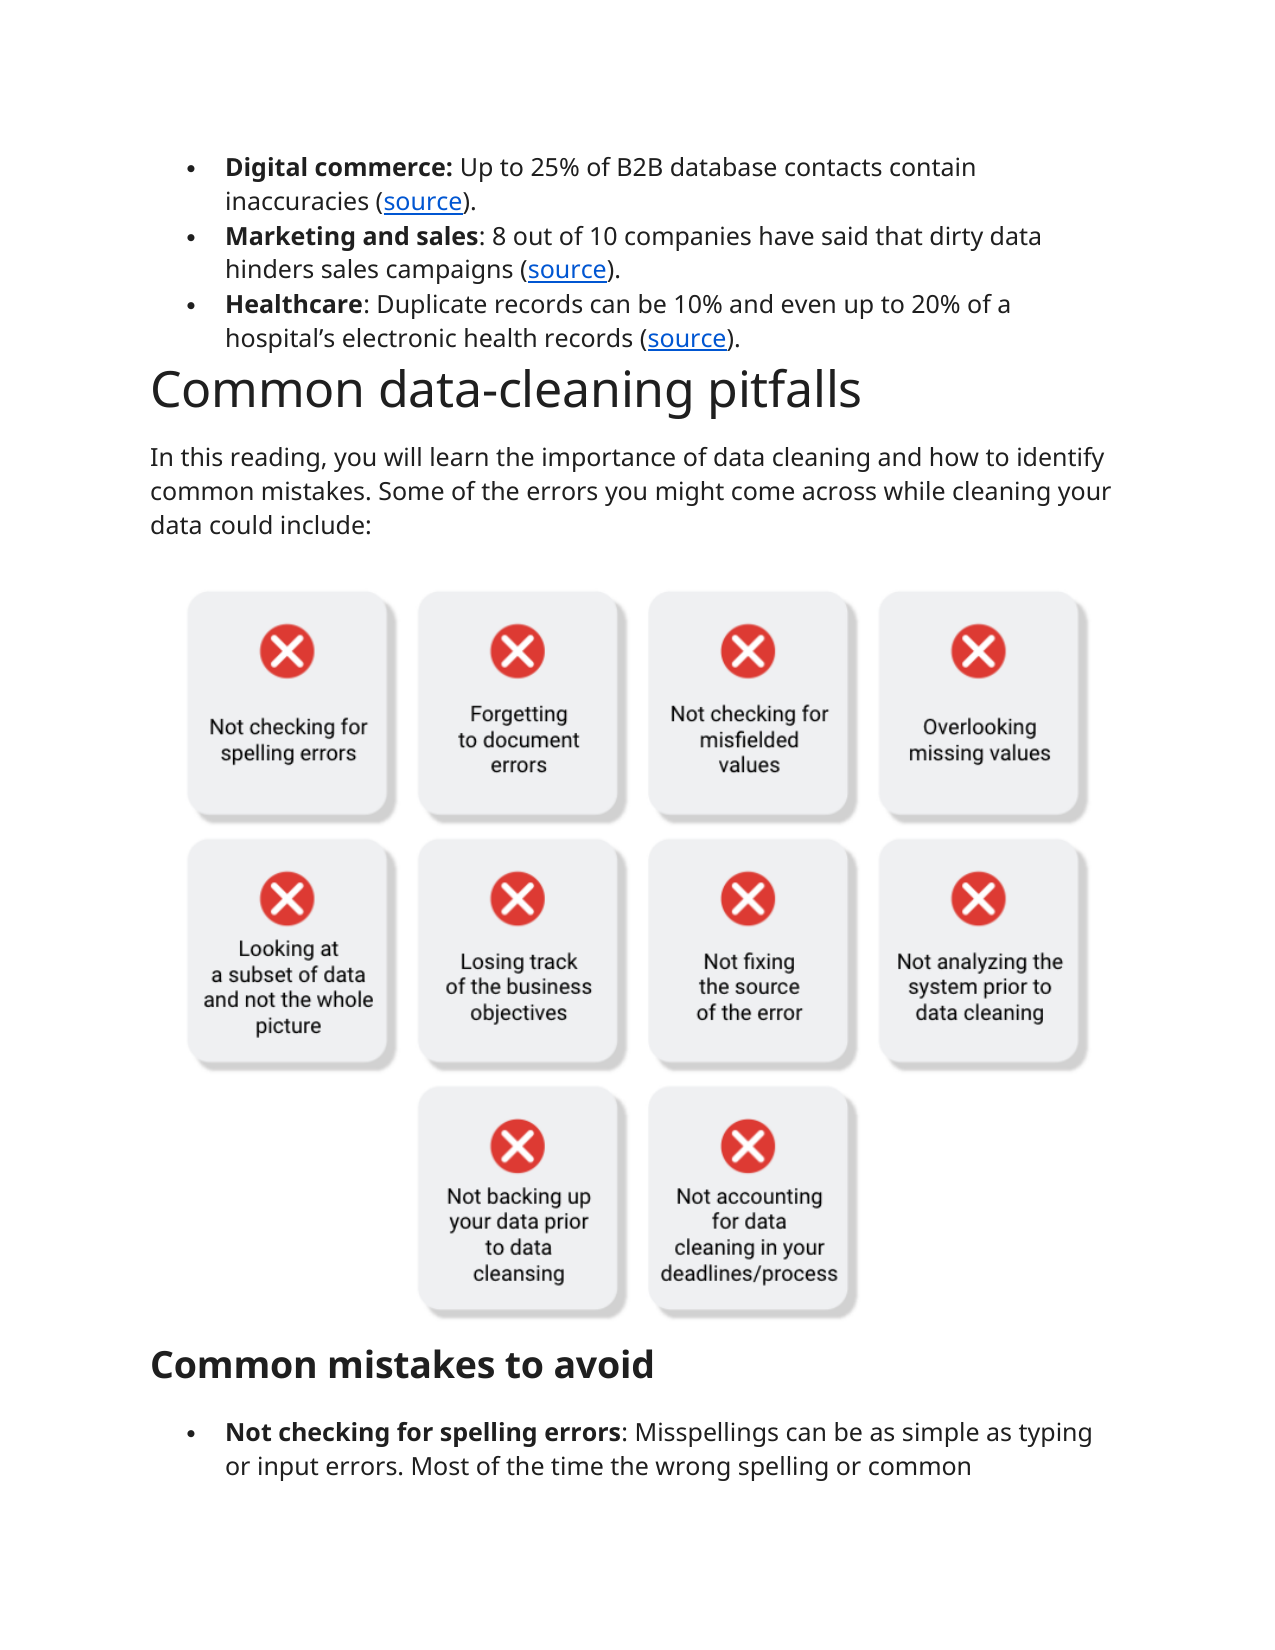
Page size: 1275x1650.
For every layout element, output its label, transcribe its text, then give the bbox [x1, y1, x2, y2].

text In this reading, you will learn the importance of data cleaning and how to identify common mistakes. Some of the errors you might come across while cleaning your data could include: [150, 439, 1125, 541]
list Marketing and sales: 8 out of 10 companies have said that dirty data hinders sales campaigns (source). [187, 218, 1125, 286]
picture [150, 566, 1125, 1339]
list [187, 1414, 1125, 1483]
text Common data-cleaning pitfalls [150, 354, 1125, 422]
text Common mistakes to avoid [150, 1339, 1125, 1389]
list Digital commerce: Up to 25% of B2B database contacts contain inaccuracies (source). [187, 150, 1125, 218]
list Healthcare: Duplicate records can be 10% and even up to 20% of a hospital’s electronic health records (source). [187, 286, 1125, 354]
